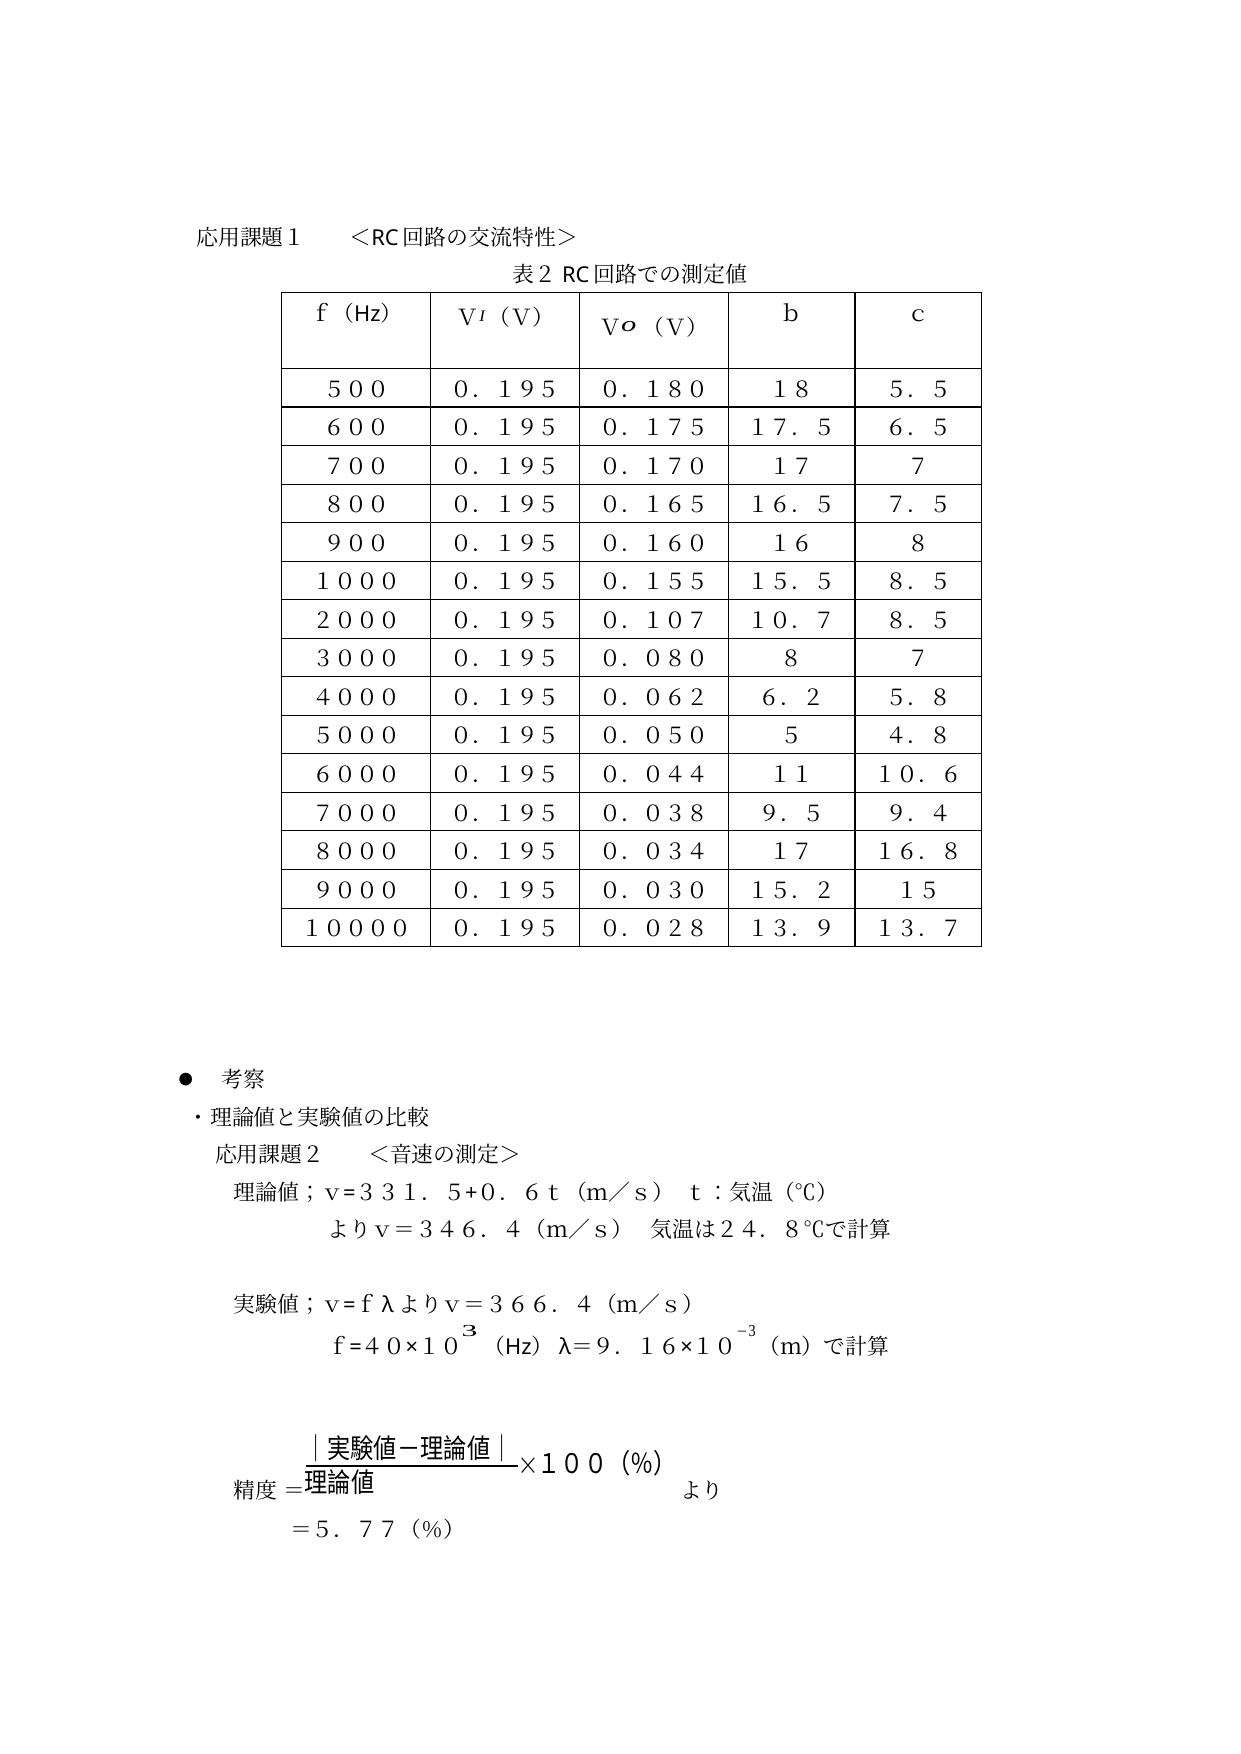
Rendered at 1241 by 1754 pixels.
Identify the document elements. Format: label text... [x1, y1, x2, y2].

table_cell １１ [729, 754, 854, 792]
table_cell １６ [729, 523, 854, 561]
table_cell １３．９ [729, 909, 854, 946]
table_cell ０．１９５ [431, 831, 579, 869]
table_cell ０．１９５ [431, 600, 579, 638]
table_cell ０．０２８ [580, 909, 728, 946]
table_cell ０．１９５ [431, 523, 579, 561]
table_cell ９０００ [282, 870, 430, 907]
text ＝５．７７（％） [290, 1509, 1063, 1547]
text 応用課題１ ＜RC回路の交流特性＞ [196, 217, 1063, 254]
text ｆ=４０×１０（Hz） λ＝９．１６×１０（ｍ）で計算 [327, 1322, 1063, 1397]
table_cell ６．５ [856, 408, 981, 445]
text 表２ RC回路での測定値 [196, 254, 1063, 292]
table_cell ０．１６０ [580, 523, 728, 561]
table_cell ５．５ [856, 369, 981, 406]
table_cell ９．５ [729, 793, 854, 830]
table_cell １０．６ [856, 754, 981, 792]
table_cell １５ [856, 870, 981, 907]
table_cell １７ [729, 831, 854, 869]
table_cell ０．１９５ [431, 446, 579, 483]
table_cell ５ [729, 716, 854, 753]
table_cell ９００ [282, 523, 430, 561]
table_cell ０．０６２ [580, 677, 728, 715]
table_header ｂ [729, 293, 854, 368]
table_header Ｖ（Ｖ） [431, 293, 579, 368]
table_cell ４０００ [282, 677, 430, 715]
table_cell ０．１９５ [431, 408, 579, 445]
table_cell ６０００ [282, 754, 430, 792]
table_header ｆ（Hz） [282, 293, 430, 368]
table_cell ５０００ [282, 716, 430, 753]
text 精度 ＝より [233, 1434, 1063, 1509]
table_cell ６００ [282, 408, 430, 445]
table_cell ０．１９５ [431, 716, 579, 753]
table_cell １３．７ [856, 909, 981, 946]
table_cell ８００ [282, 485, 430, 522]
table_cell ０．１９５ [431, 793, 579, 830]
table_cell ０．１９５ [431, 677, 579, 715]
table_cell ５．８ [856, 677, 981, 715]
table_header ｃ [856, 293, 981, 368]
table_cell １０００ [282, 562, 430, 599]
table_cell ２０００ [282, 600, 430, 638]
table_cell ０．１６５ [580, 485, 728, 522]
table_cell ０．０５０ [580, 716, 728, 753]
table_cell ０．０３０ [580, 870, 728, 907]
text 実験値；ｖ=ｆλよりｖ＝３６６．４（ｍ／ｓ） [233, 1284, 1063, 1322]
table_cell ０．０３８ [580, 793, 728, 830]
list 理論値と実験値の比較 [187, 1097, 1063, 1134]
table_cell ０．１９５ [431, 369, 579, 406]
table_cell ９．４ [856, 793, 981, 830]
table_cell ７００ [282, 446, 430, 483]
table_cell １５．５ [729, 562, 854, 599]
table_cell ４．８ [856, 716, 981, 753]
table_cell ７．５ [856, 485, 981, 522]
table_cell １７ [729, 446, 854, 483]
table_cell ８０００ [282, 831, 430, 869]
table_cell ０．１９５ [431, 870, 579, 907]
table_cell １００００ [282, 909, 430, 946]
text 理論値；ｖ=３３１．５+０．６ｔ（ｍ／ｓ） ｔ：気温（℃） [233, 1172, 1063, 1209]
table_cell ０．１７０ [580, 446, 728, 483]
table_cell １５．２ [729, 870, 854, 907]
table_cell １０．７ [729, 600, 854, 638]
table_cell ０．０８０ [580, 639, 728, 676]
table_cell ０．１０７ [580, 600, 728, 638]
table_cell １６．８ [856, 831, 981, 869]
table_cell ８．５ [856, 600, 981, 638]
table_cell ０．１８０ [580, 369, 728, 406]
table_cell ３０００ [282, 639, 430, 676]
table_header Ｖ（Ｖ） [580, 293, 728, 368]
table_cell ０．１９５ [431, 562, 579, 599]
table_cell ５００ [282, 369, 430, 406]
table_cell ０．１７５ [580, 408, 728, 445]
text よりｖ＝３４６．４（ｍ／ｓ） 気温は２４．８℃で計算 [327, 1209, 1063, 1247]
table_cell ７０００ [282, 793, 430, 830]
table_cell ０．１５５ [580, 562, 728, 599]
table_cell ０．０４４ [580, 754, 728, 792]
table_cell ０．０３４ [580, 831, 728, 869]
table_cell ０．１９５ [431, 639, 579, 676]
table_cell ８ [856, 523, 981, 561]
list 考察 [177, 1059, 1063, 1097]
table_cell ７ [856, 446, 981, 483]
table_cell １６．５ [729, 485, 854, 522]
table_cell ６．２ [729, 677, 854, 715]
table_cell ０．１９５ [431, 754, 579, 792]
table_cell ０．１９５ [431, 485, 579, 522]
table_cell ８．５ [856, 562, 981, 599]
table_cell ７ [856, 639, 981, 676]
table_cell ８ [729, 639, 854, 676]
table_cell １７．５ [729, 408, 854, 445]
text 応用課題２ ＜音速の測定＞ [215, 1134, 1063, 1172]
table_cell １８ [729, 369, 854, 406]
table_cell ０．１９５ [431, 909, 579, 946]
